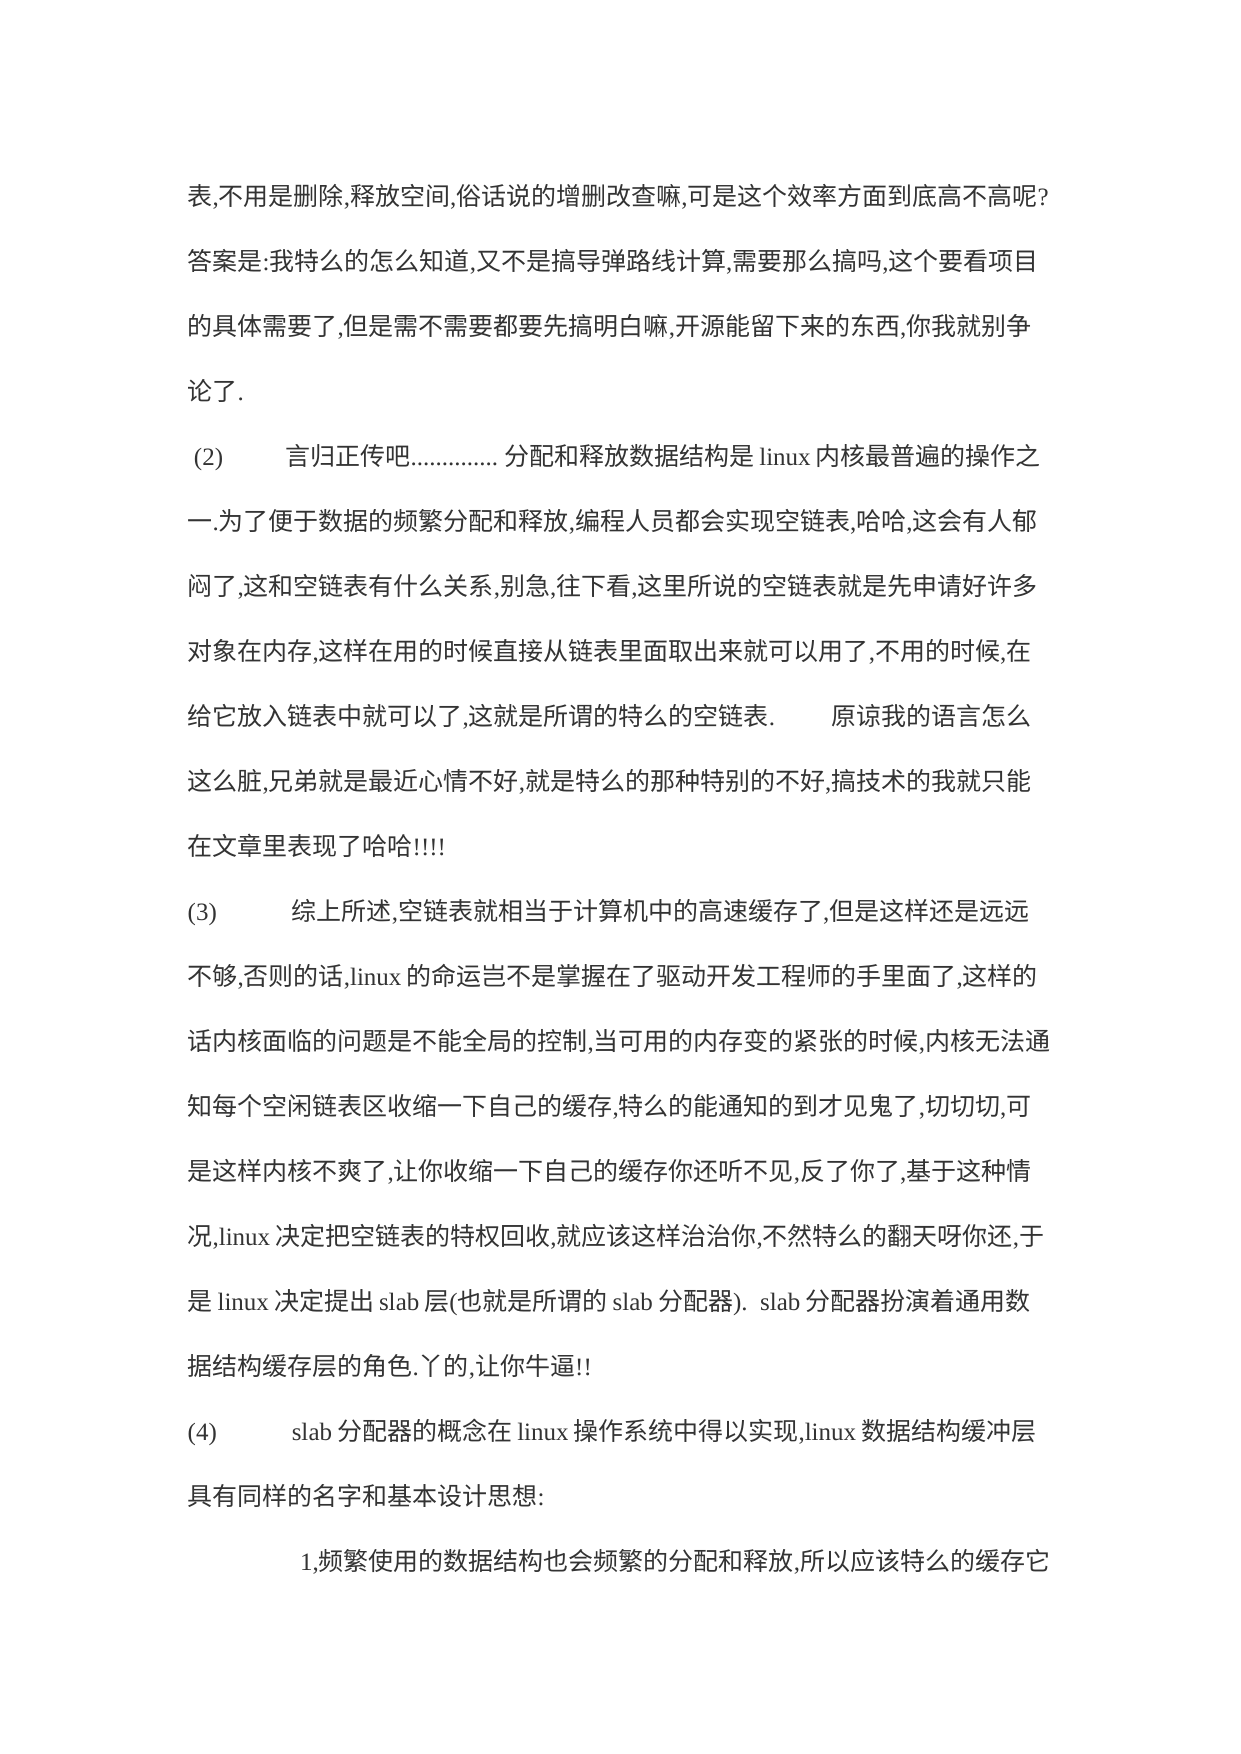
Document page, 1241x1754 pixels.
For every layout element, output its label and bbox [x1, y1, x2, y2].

text [187, 162, 1053, 1592]
